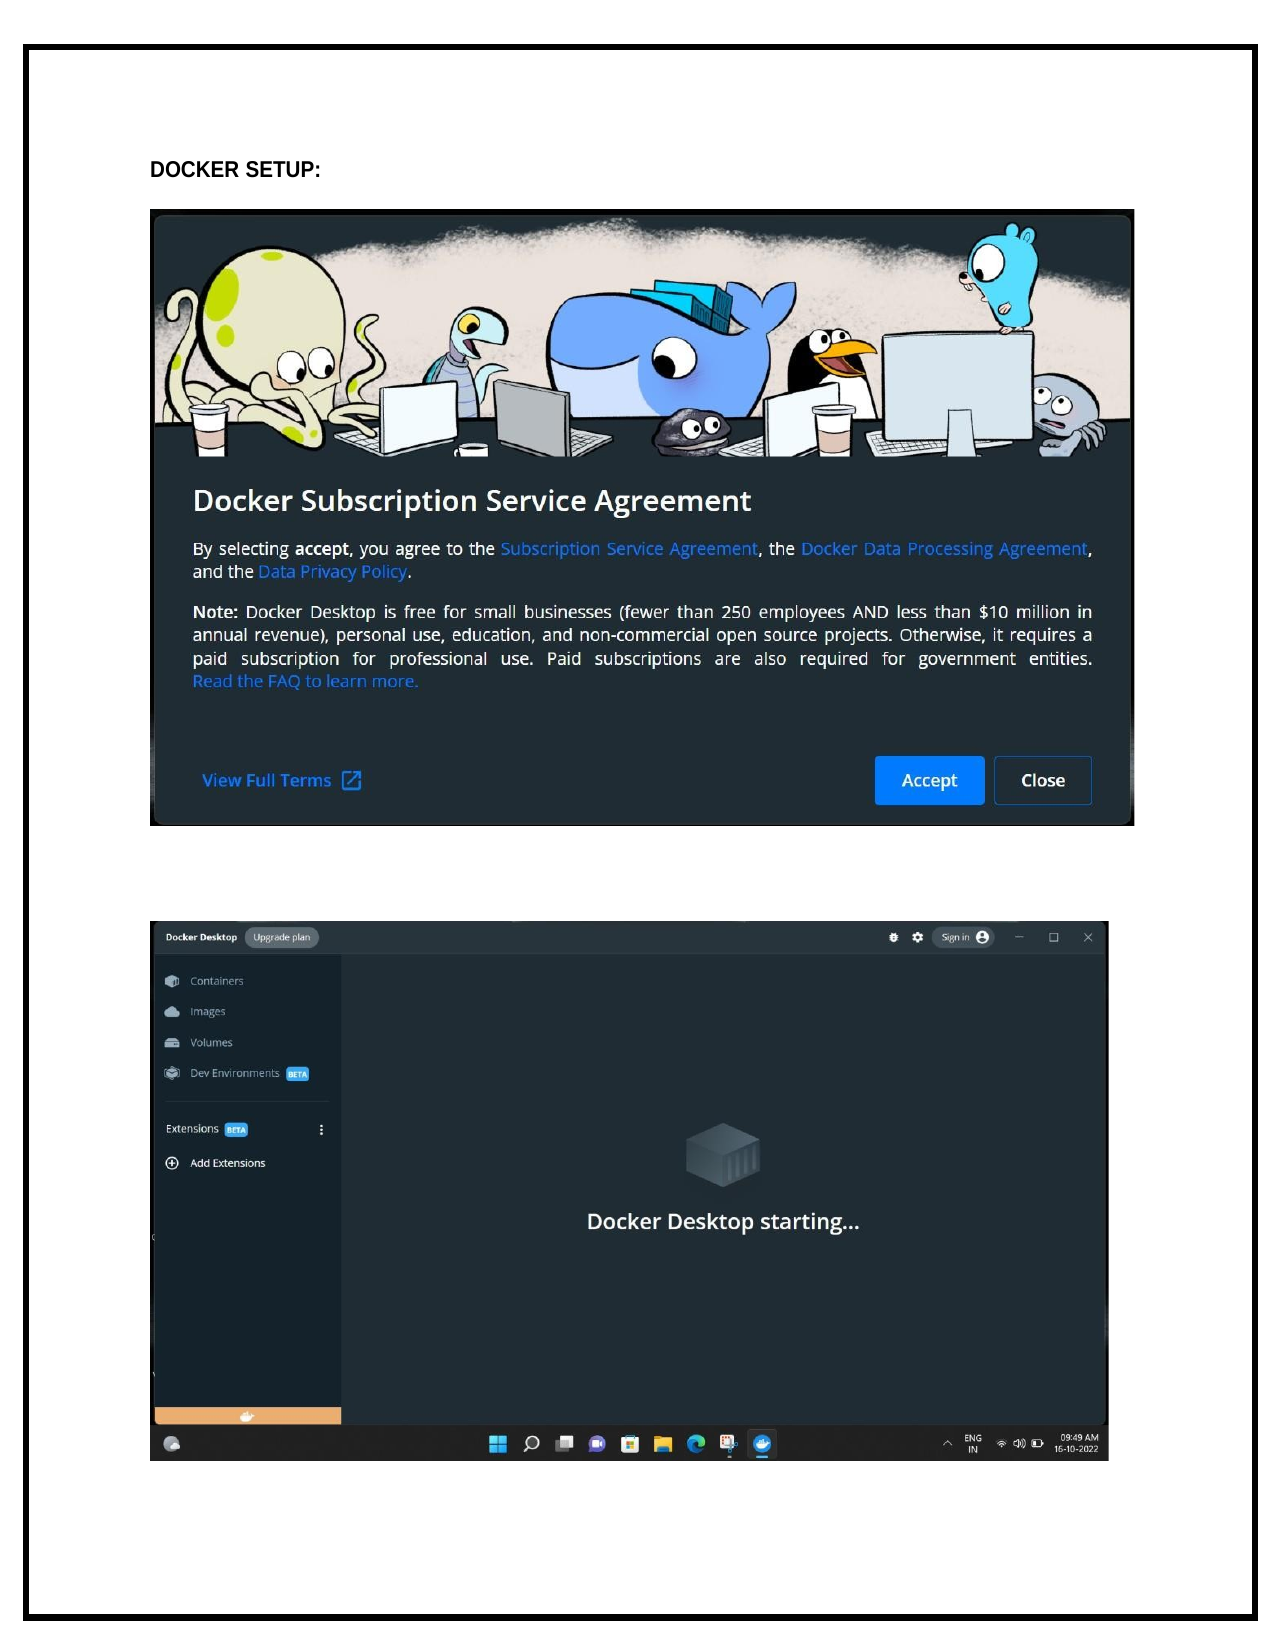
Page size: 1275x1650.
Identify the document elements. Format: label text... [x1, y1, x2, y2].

picture [150, 209, 1135, 826]
text DOCKER SETUP: [150, 156, 1150, 183]
picture [150, 921, 1109, 1461]
